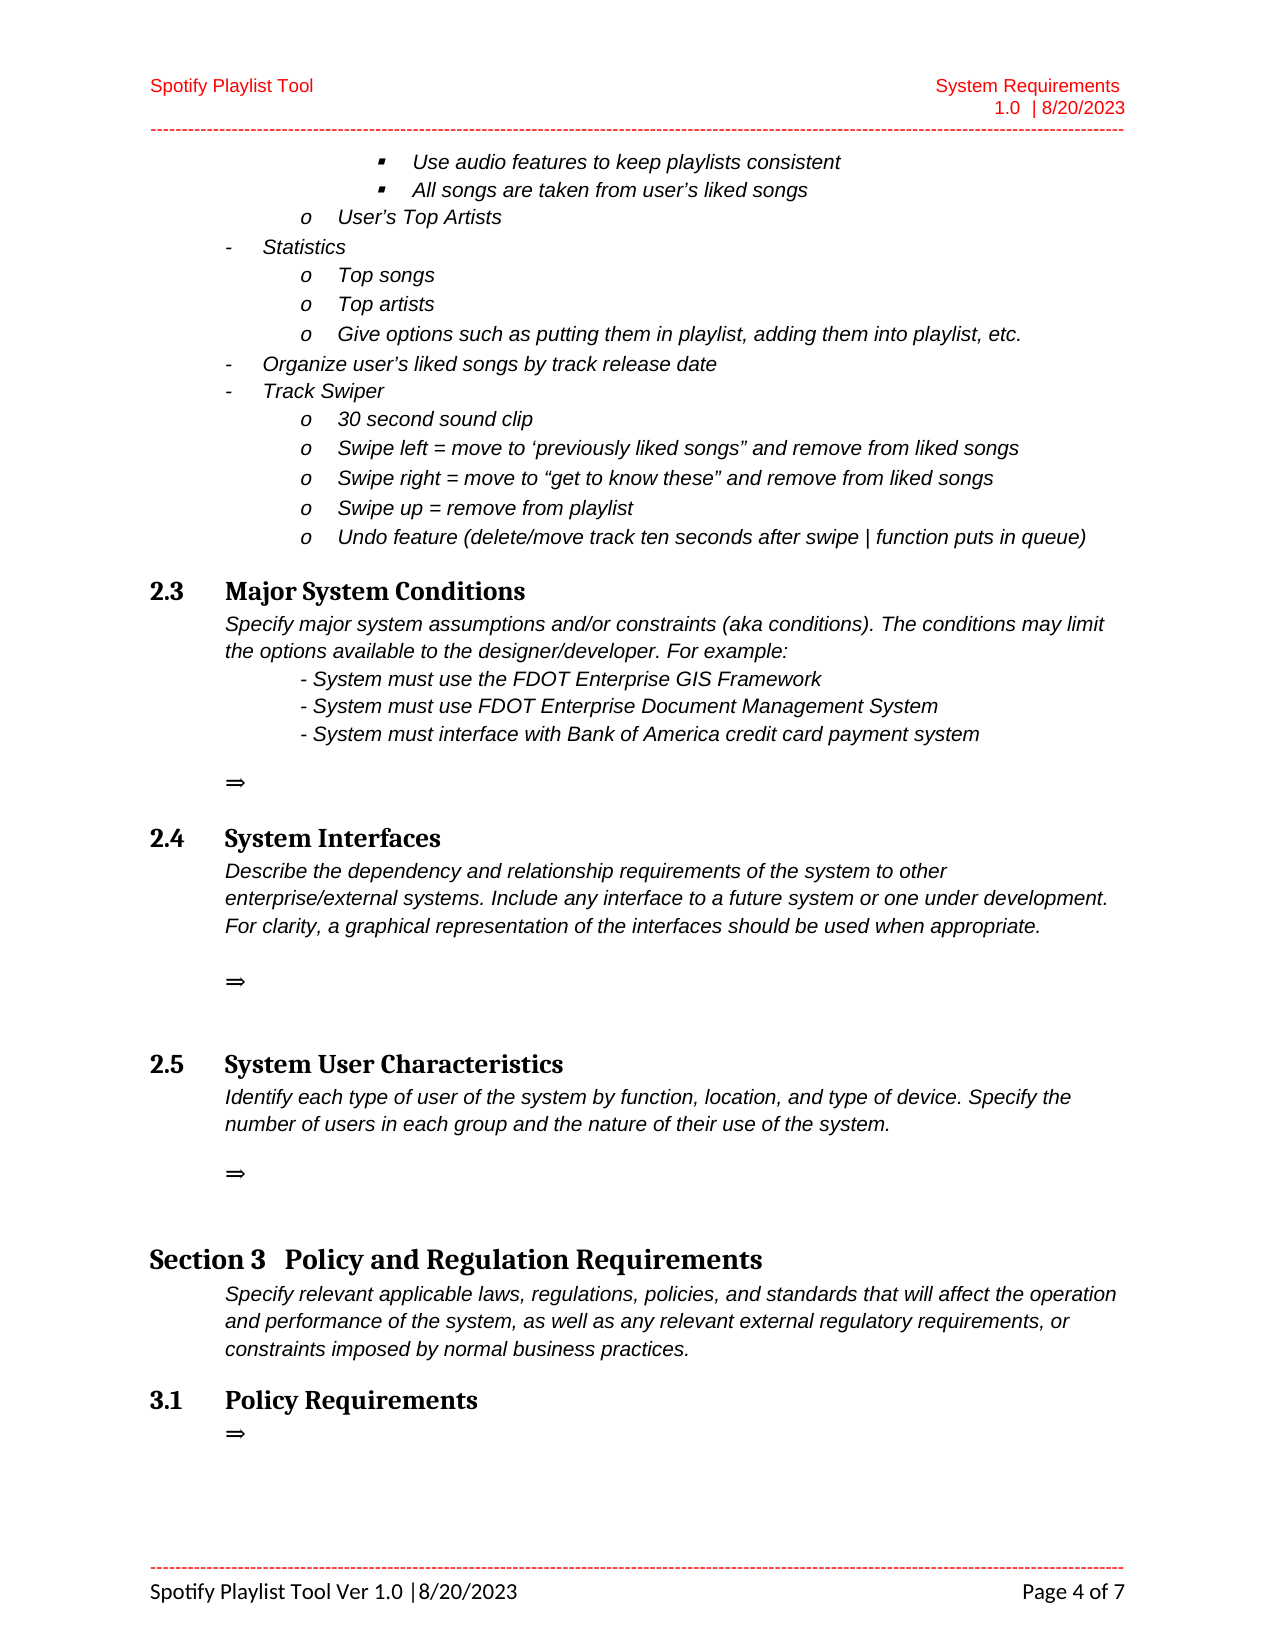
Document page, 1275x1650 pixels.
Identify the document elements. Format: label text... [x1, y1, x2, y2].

subtitle 2.3 Major System Conditions [150, 576, 1125, 607]
list Identify each type of user of the system by function, location, and type of device. Specify the number of users in each group and the nature of their use of the system. [225, 1085, 1125, 1136]
list Track Swiper [225, 379, 1125, 403]
text Specify major system assumptions and/or constraints (aka conditions). The conditions may limit the options available to the designer/developer. For example: [225, 611, 1125, 663]
list 30 second sound clip [300, 406, 1125, 432]
list Specify relevant applicable laws, regulations, policies, and standards that will affect the operation and performance of the system, as well as any relevant external regulatory requirements, or constraints imposed by normal business practices. [225, 1281, 1125, 1360]
text - System must use the FDOT Enterprise GIS Framework [300, 666, 1125, 690]
list Swipe right = move to “get to know these” and remove from liked songs [300, 466, 1125, 492]
subtitle 2.4 System Interfaces [150, 823, 1125, 854]
subtitle Section 3 Policy and Regulation Requirements [150, 1243, 1125, 1276]
list All songs are taken from user’s liked songs [375, 178, 1125, 202]
text - System must interface with Bank of America credit card payment system [300, 721, 1125, 745]
list Swipe up = remove from playlist [300, 496, 1125, 521]
list Swipe left = move to ‘previously liked songs” and remove from liked songs [300, 436, 1125, 462]
list Undo feature (delete/move track ten seconds after swipe | function puts in queue) [300, 525, 1125, 551]
list User’s Top Artists [300, 205, 1125, 231]
list Top artists [300, 292, 1125, 318]
subtitle 3.1 Policy Requirements [150, 1385, 1125, 1416]
list Organize user’s liked songs by track release date [225, 351, 1125, 375]
list Describe the dependency and relationship requirements of the system to other enterprise/external systems. Include any interface to a future system or one under development. For clarity, a graphical representation of the interfaces should be used when appropriate. [225, 858, 1125, 937]
list Give options such as putting them in playlist, adding them into playlist, etc. [300, 322, 1125, 348]
list Use audio features to keep playlists consistent [375, 150, 1125, 174]
list Statistics [225, 235, 1125, 259]
text - System must use FDOT Enterprise Document Management System [300, 694, 1125, 718]
subtitle 2.5 System User Characteristics [150, 1049, 1125, 1080]
list Top songs [300, 262, 1125, 288]
